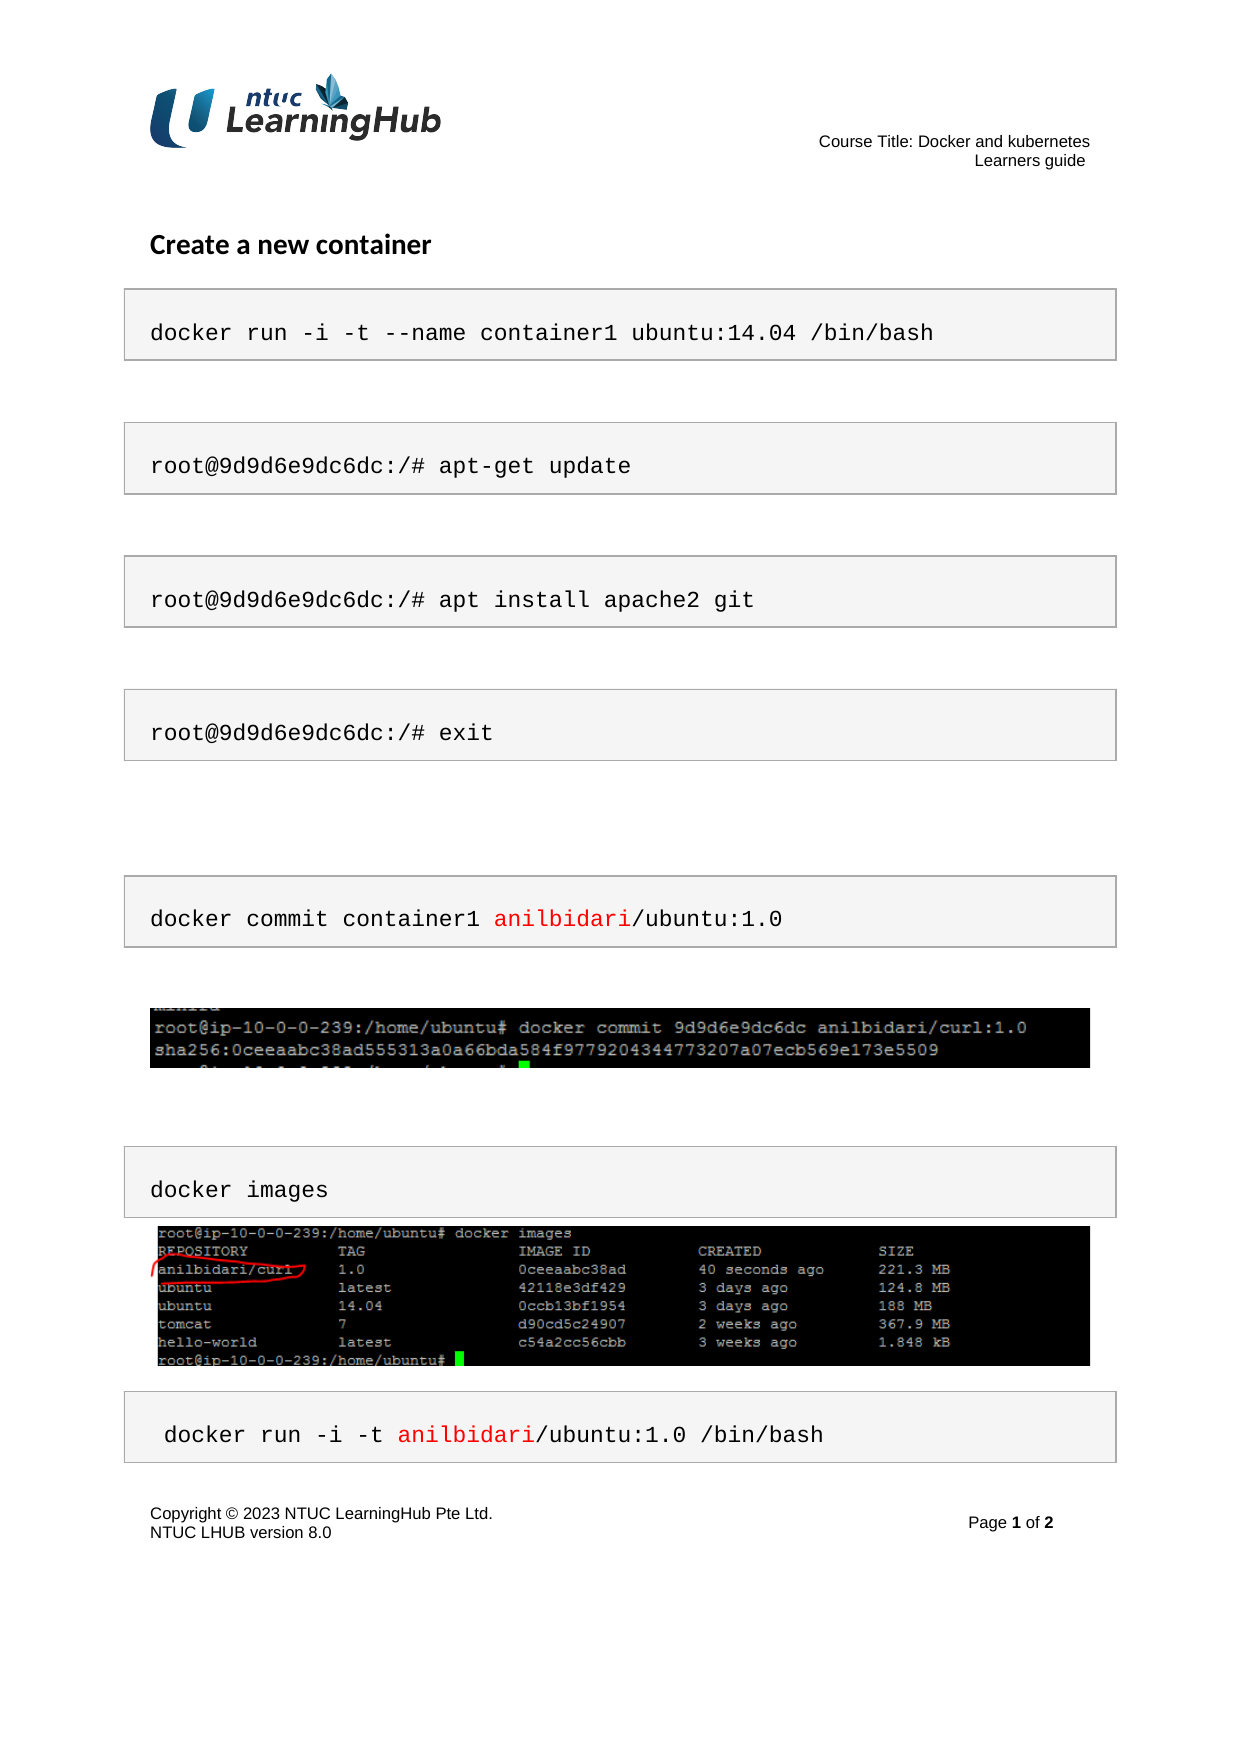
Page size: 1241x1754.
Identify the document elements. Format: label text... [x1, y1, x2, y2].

text root@9d9d6e9dc6dc:/# exit [125, 690, 1115, 760]
text docker commit container1 anilbidari/ubuntu:1.0 [125, 877, 1115, 946]
picture [150, 1008, 1091, 1068]
text root@9d9d6e9dc6dc:/# apt-get update [125, 423, 1115, 493]
text Create a new container [150, 226, 1090, 262]
picture [150, 73, 441, 148]
picture [150, 1226, 1091, 1366]
text docker images [125, 1147, 1115, 1217]
text docker run -i -t anilbidari/ubuntu:1.0 /bin/bash [125, 1392, 1115, 1462]
text docker run -i -t --name container1 ubuntu:14.04 /bin/bash [125, 290, 1115, 359]
text root@9d9d6e9dc6dc:/# apt install apache2 git [125, 557, 1115, 626]
